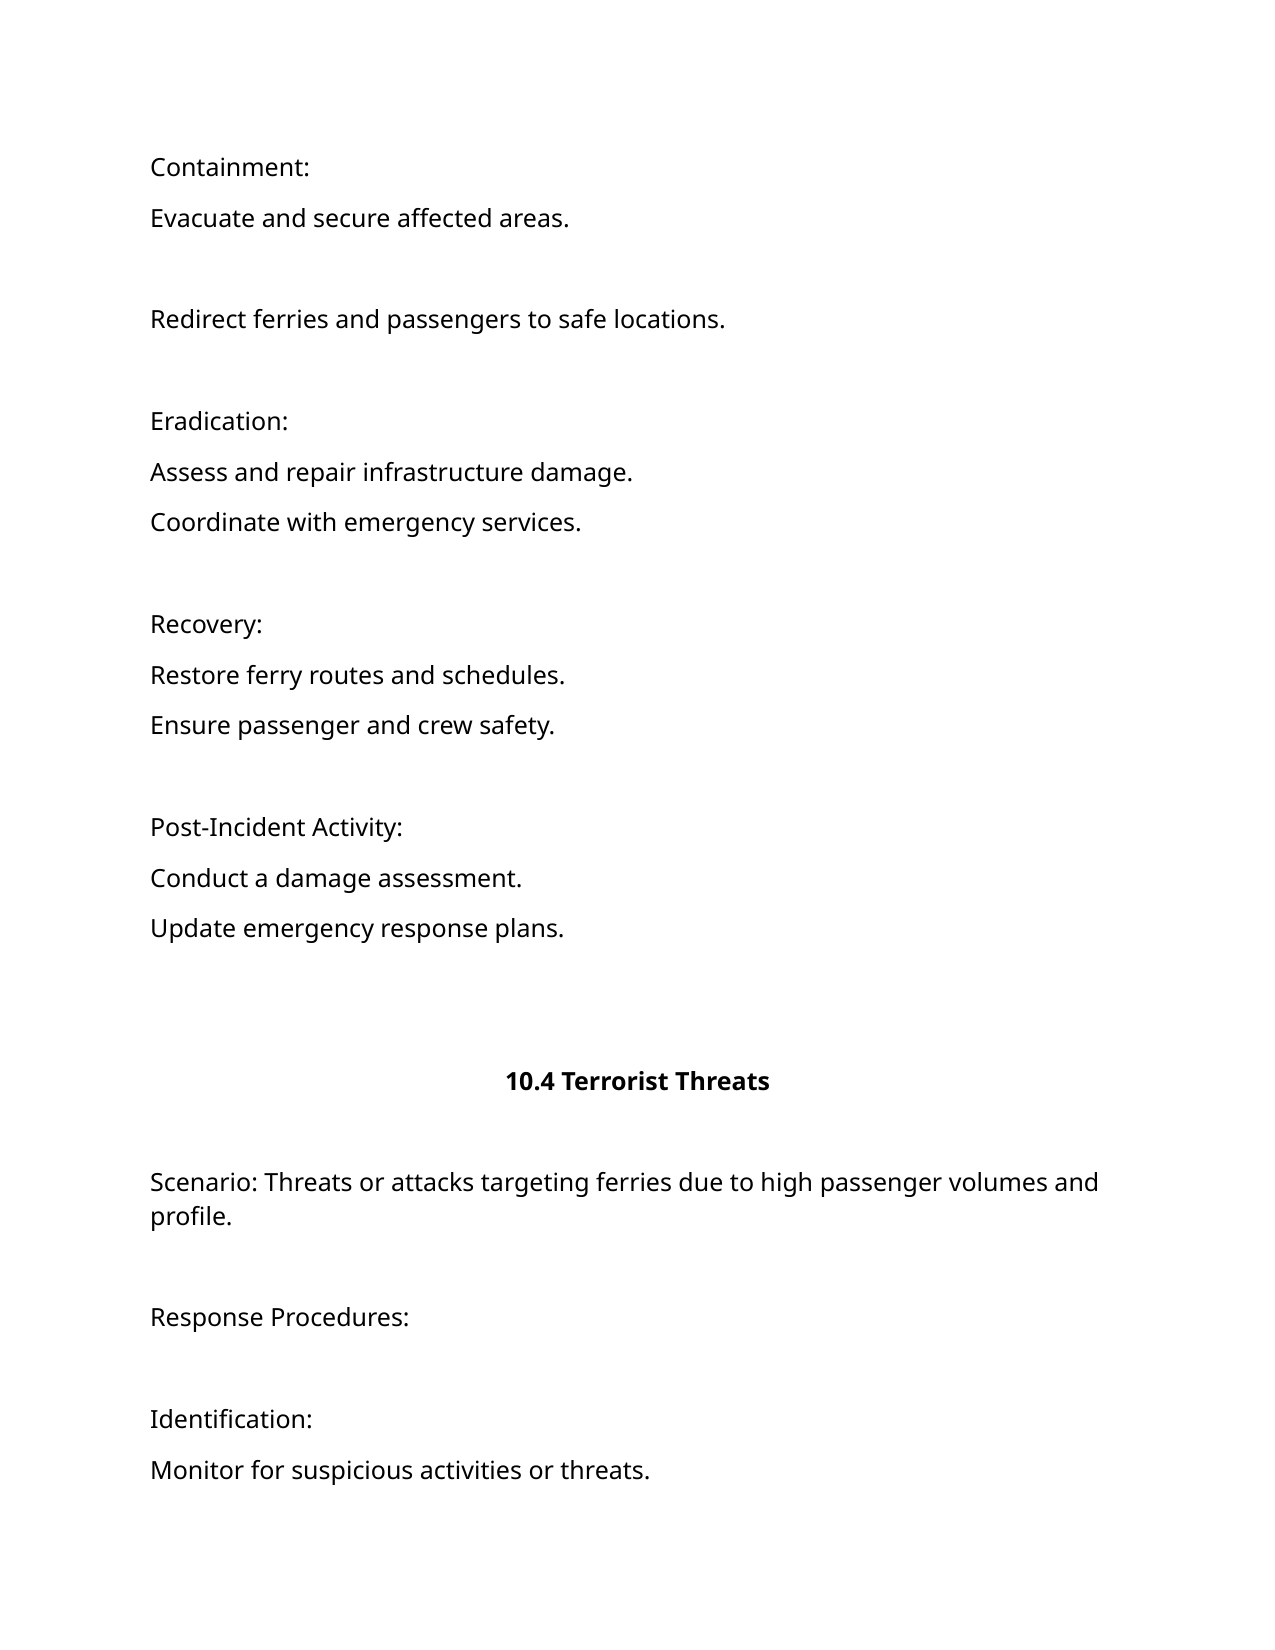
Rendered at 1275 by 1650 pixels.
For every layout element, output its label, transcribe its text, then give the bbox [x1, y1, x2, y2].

text Conduct a damage assessment. [150, 860, 1125, 894]
text Response Procedures: [150, 1300, 1125, 1334]
text Update emergency response plans. [150, 911, 1125, 945]
text Monitor for suspicious activities or threats. [150, 1452, 1125, 1486]
text Restore ferry routes and schedules. [150, 657, 1125, 691]
text Evacuate and secure affected areas. [150, 201, 1125, 235]
text Eradication: [150, 404, 1125, 438]
text Scenario: Threats or attacks targeting ferries due to high passenger volumes and profile. [150, 1164, 1125, 1233]
text Ensure passenger and crew safety. [150, 708, 1125, 742]
text Assess and repair infrastructure damage. [150, 454, 1125, 488]
text 10.4 Terrorist Threats [150, 1063, 1125, 1097]
text Containment: [150, 150, 1125, 184]
text Recovery: [150, 607, 1125, 641]
text Coordinate with emergency services. [150, 505, 1125, 539]
text Post-Incident Activity: [150, 809, 1125, 843]
text Identification: [150, 1402, 1125, 1436]
text Redirect ferries and passengers to safe locations. [150, 302, 1125, 336]
